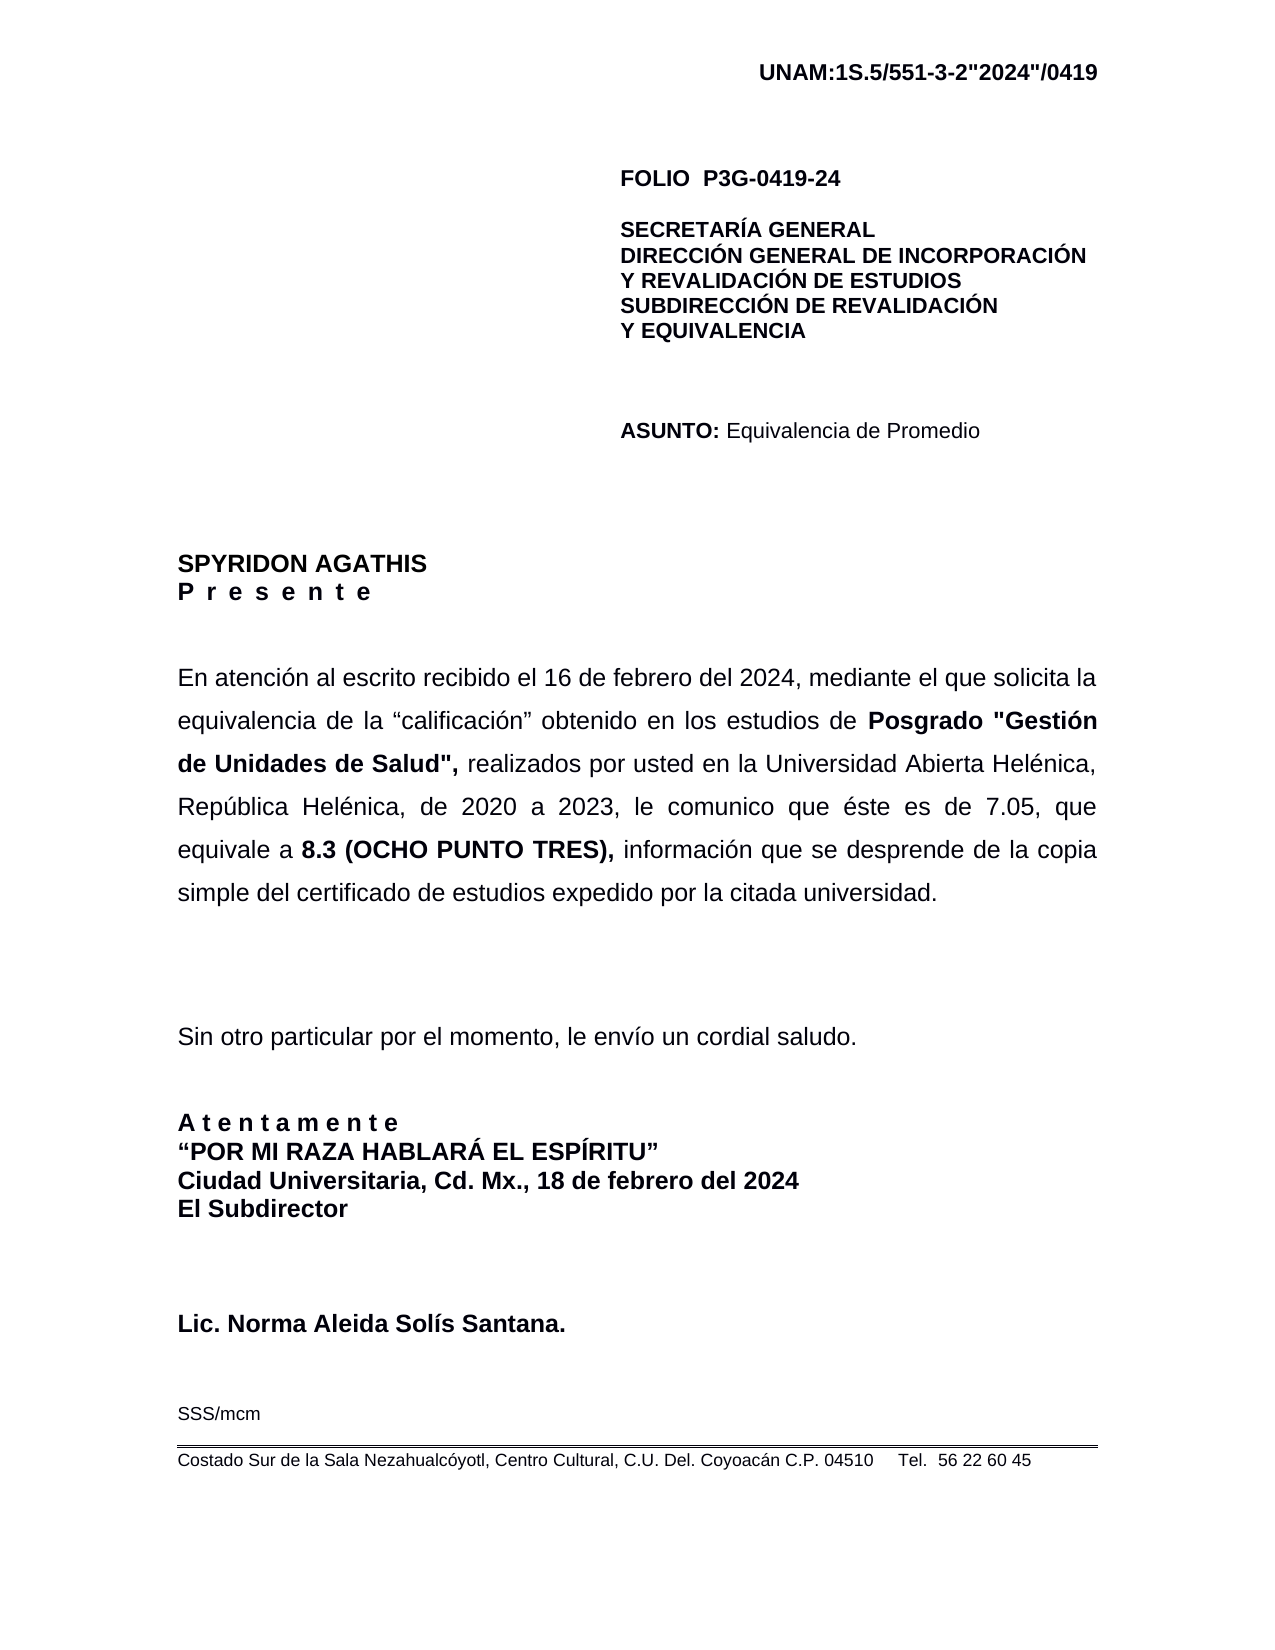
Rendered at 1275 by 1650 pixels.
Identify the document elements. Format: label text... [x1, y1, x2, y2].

text DIRECCIÓN GENERAL DE INCORPORACIÓN [620, 242, 1098, 268]
text SUBDIRECCIÓN DE REVALIDACIÓN [620, 293, 1098, 318]
text FOLIO P3G-0419-24 [620, 164, 1098, 191]
text UNAM:1S.5/551-3-2"2024"/0419 [646, 59, 1098, 86]
text Sin otro particular por el momento, le envío un cordial saludo. [177, 1022, 1092, 1051]
text “POR MI RAZA HABLARÁ EL ESPÍRITU” [177, 1137, 1093, 1166]
text En atención al escrito recibido el 16 de febrero del 2024, mediante el que solicita la equivalencia de la “calificación” obtenido en los estudios de Posgrado "Gestión de Unidades de Salud", realizados por usted en la Universidad Abierta Helénica, República Helénica, de 2020 a 2023, le comunico que éste es de 7.05, que equivale a 8.3 (OCHO PUNTO TRES), información que se desprende de la copia simple del certificado de estudios expedido por la citada universidad. [177, 662, 1098, 907]
text ASUNTO: Equivalencia de Promedio [620, 418, 1098, 443]
text Ciudad Universitaria, Cd. Mx., 18 de febrero del 2024 [177, 1166, 1093, 1194]
subtitle A t e n t a m e n t e [177, 1108, 1093, 1137]
text SSS/mcm [177, 1403, 1098, 1424]
text SPYRIDON AGATHIS [177, 549, 1098, 577]
text Presente [177, 577, 1098, 606]
subtitle El Subdirector [177, 1194, 1093, 1223]
text SECRETARÍA GENERAL [620, 217, 1098, 242]
text Y REVALIDACIÓN DE ESTUDIOS [620, 268, 1098, 293]
text Lic. Norma Aleida Solís Santana. [177, 1309, 1098, 1338]
text Costado Sur de la Sala Nezahualcóyotl, Centro Cultural, C.U. Del. Coyoacán C.P. 04510 Tel. 56 22 60 45 [177, 1448, 1098, 1470]
text Y EQUIVALENCIA [620, 318, 1098, 343]
